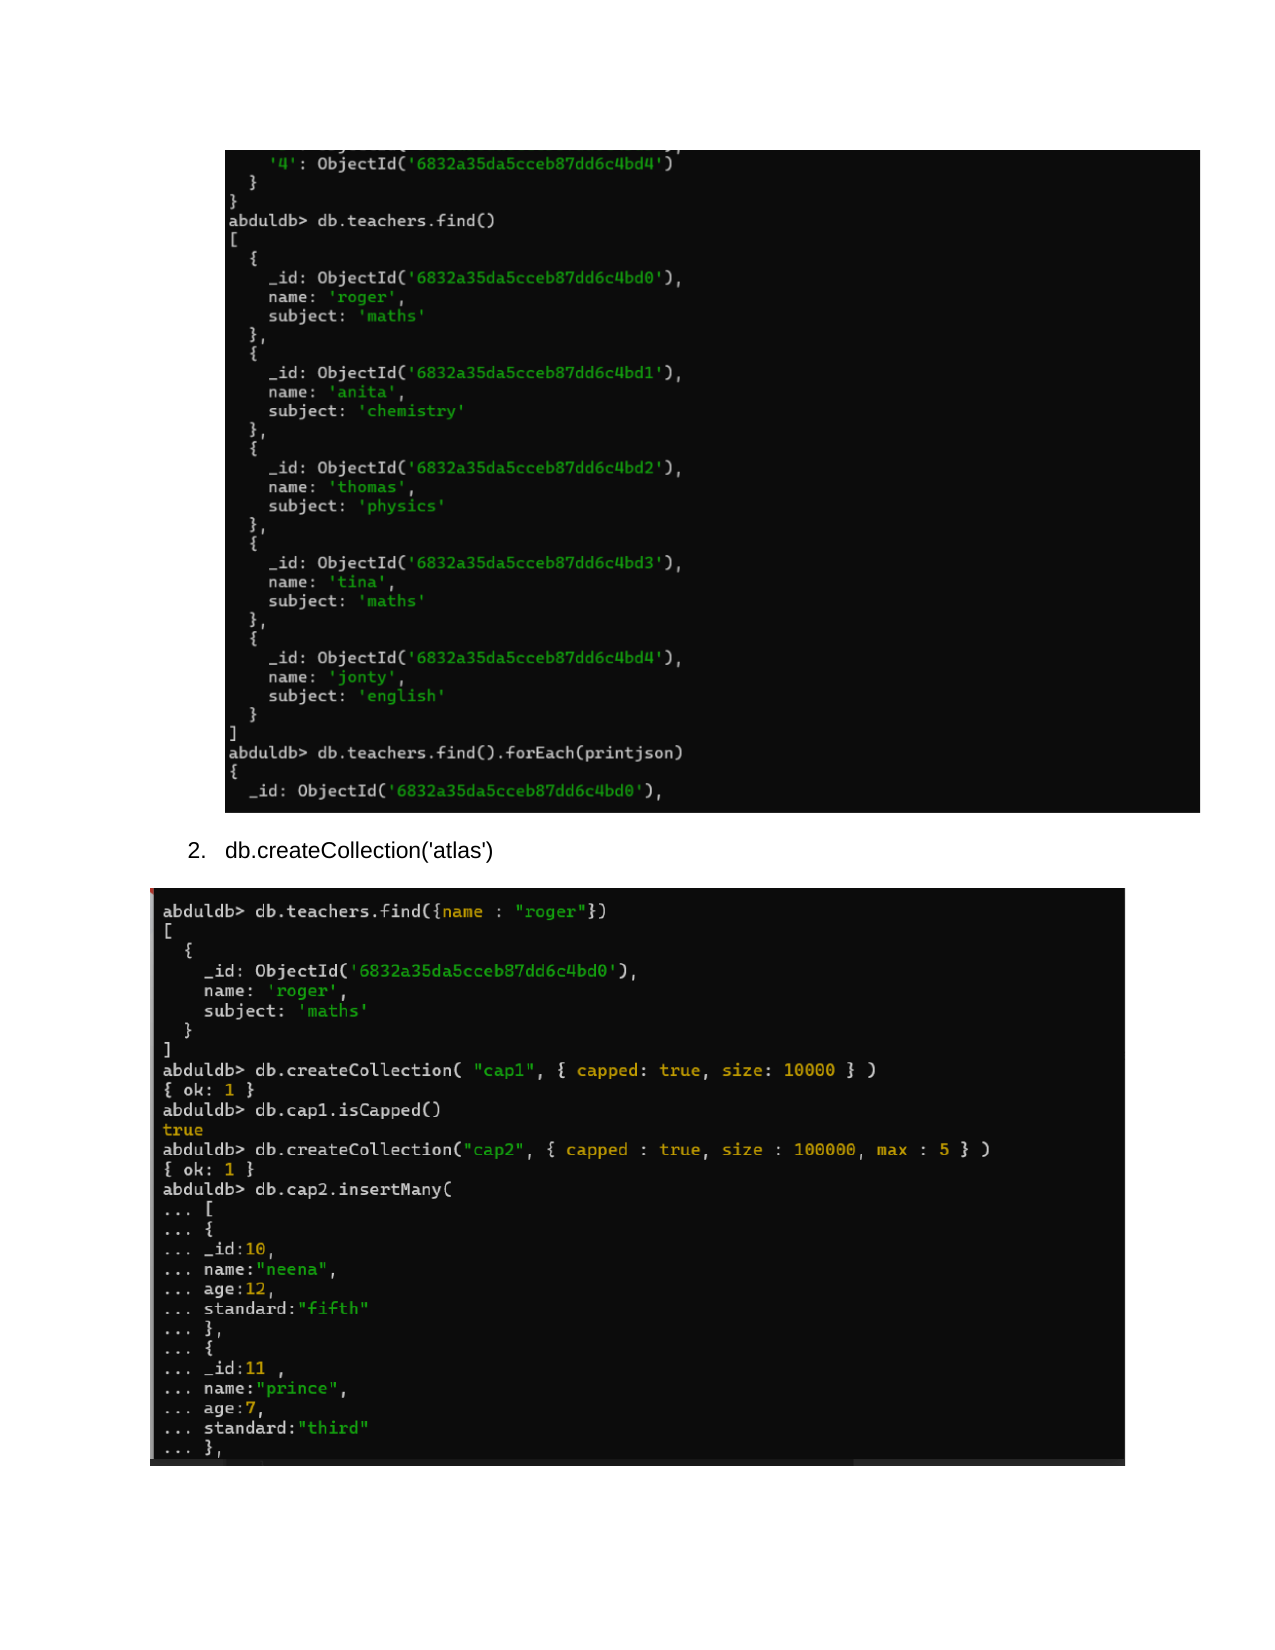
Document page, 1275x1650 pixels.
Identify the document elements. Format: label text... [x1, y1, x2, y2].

list db.createCollection('atlas') [187, 837, 1125, 864]
picture [225, 150, 1200, 813]
picture [150, 888, 1125, 1466]
